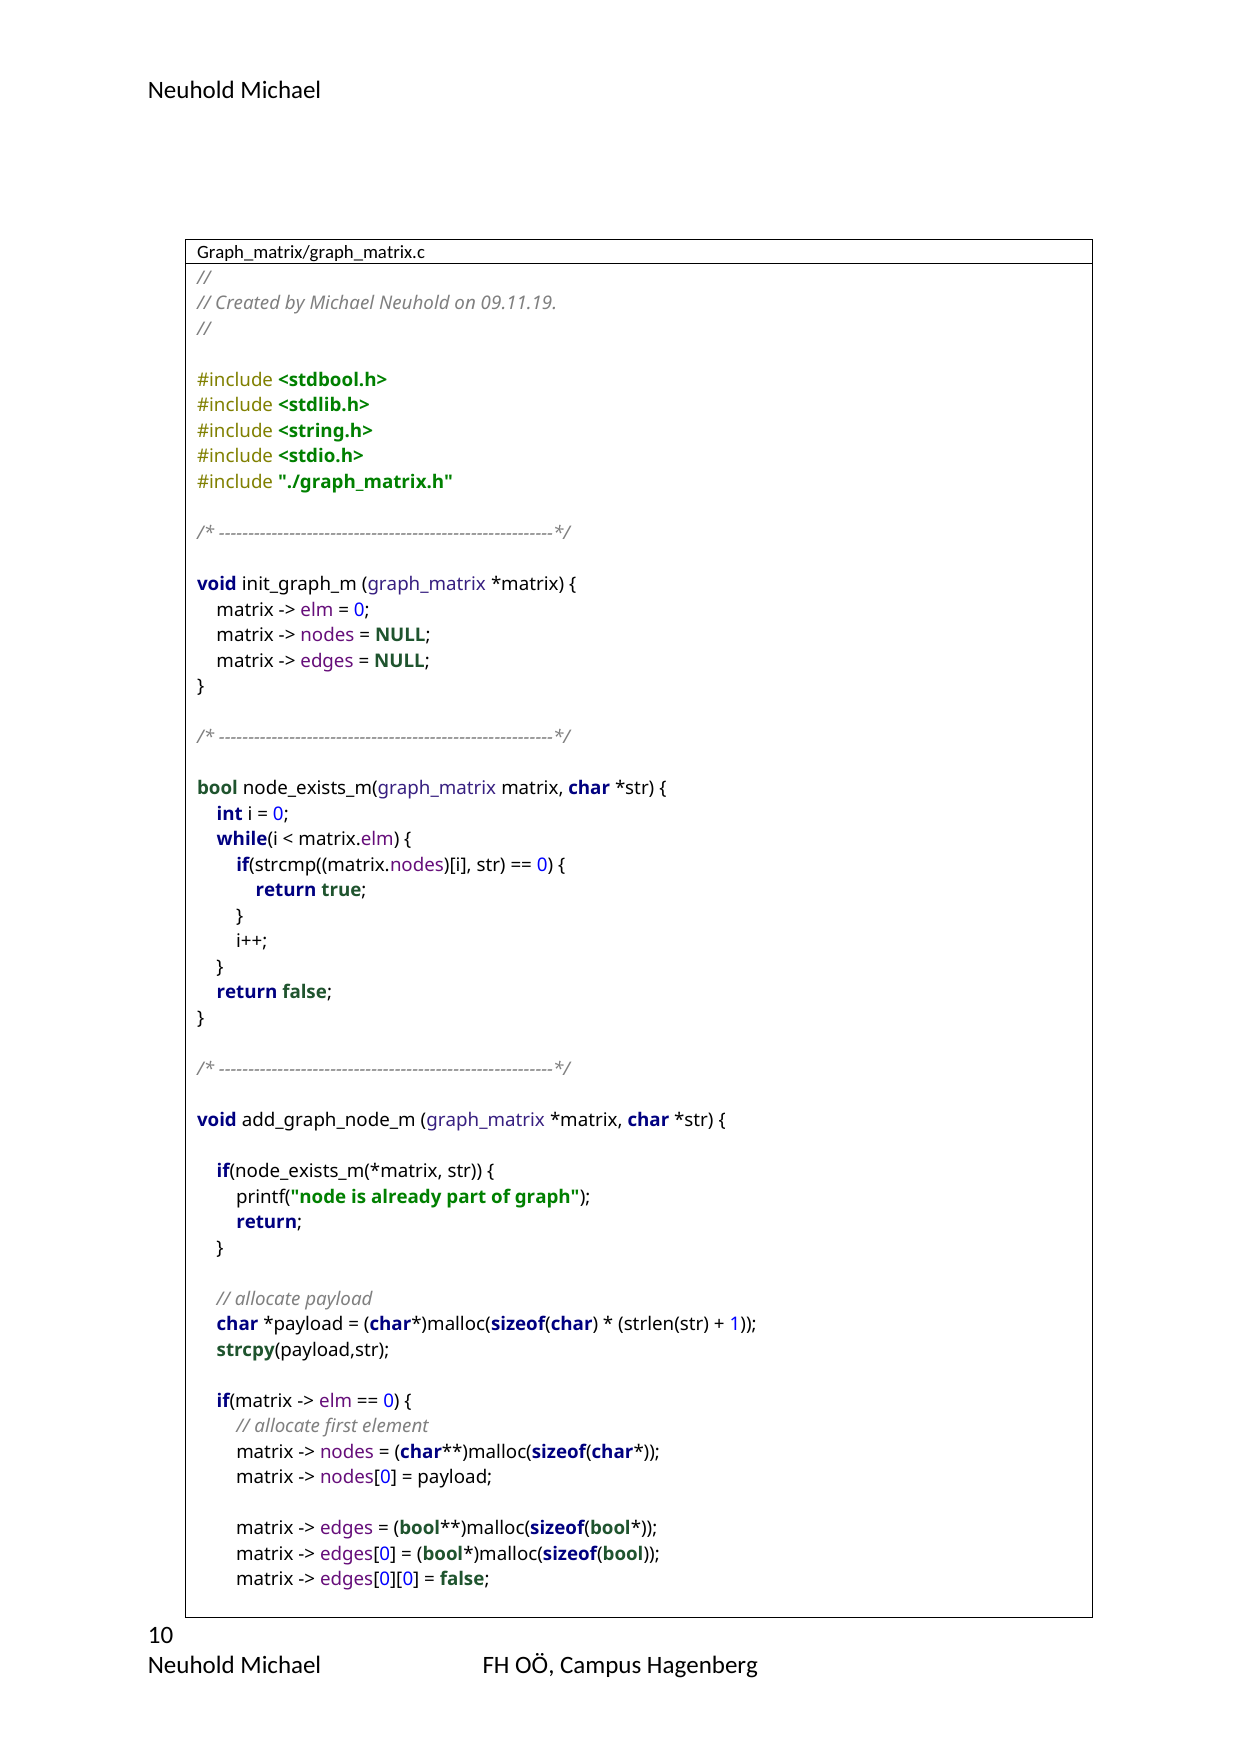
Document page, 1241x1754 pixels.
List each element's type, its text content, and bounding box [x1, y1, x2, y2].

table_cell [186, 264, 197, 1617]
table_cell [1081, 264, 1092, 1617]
table_header Graph_matrix/graph_matrix.c [186, 240, 1092, 263]
